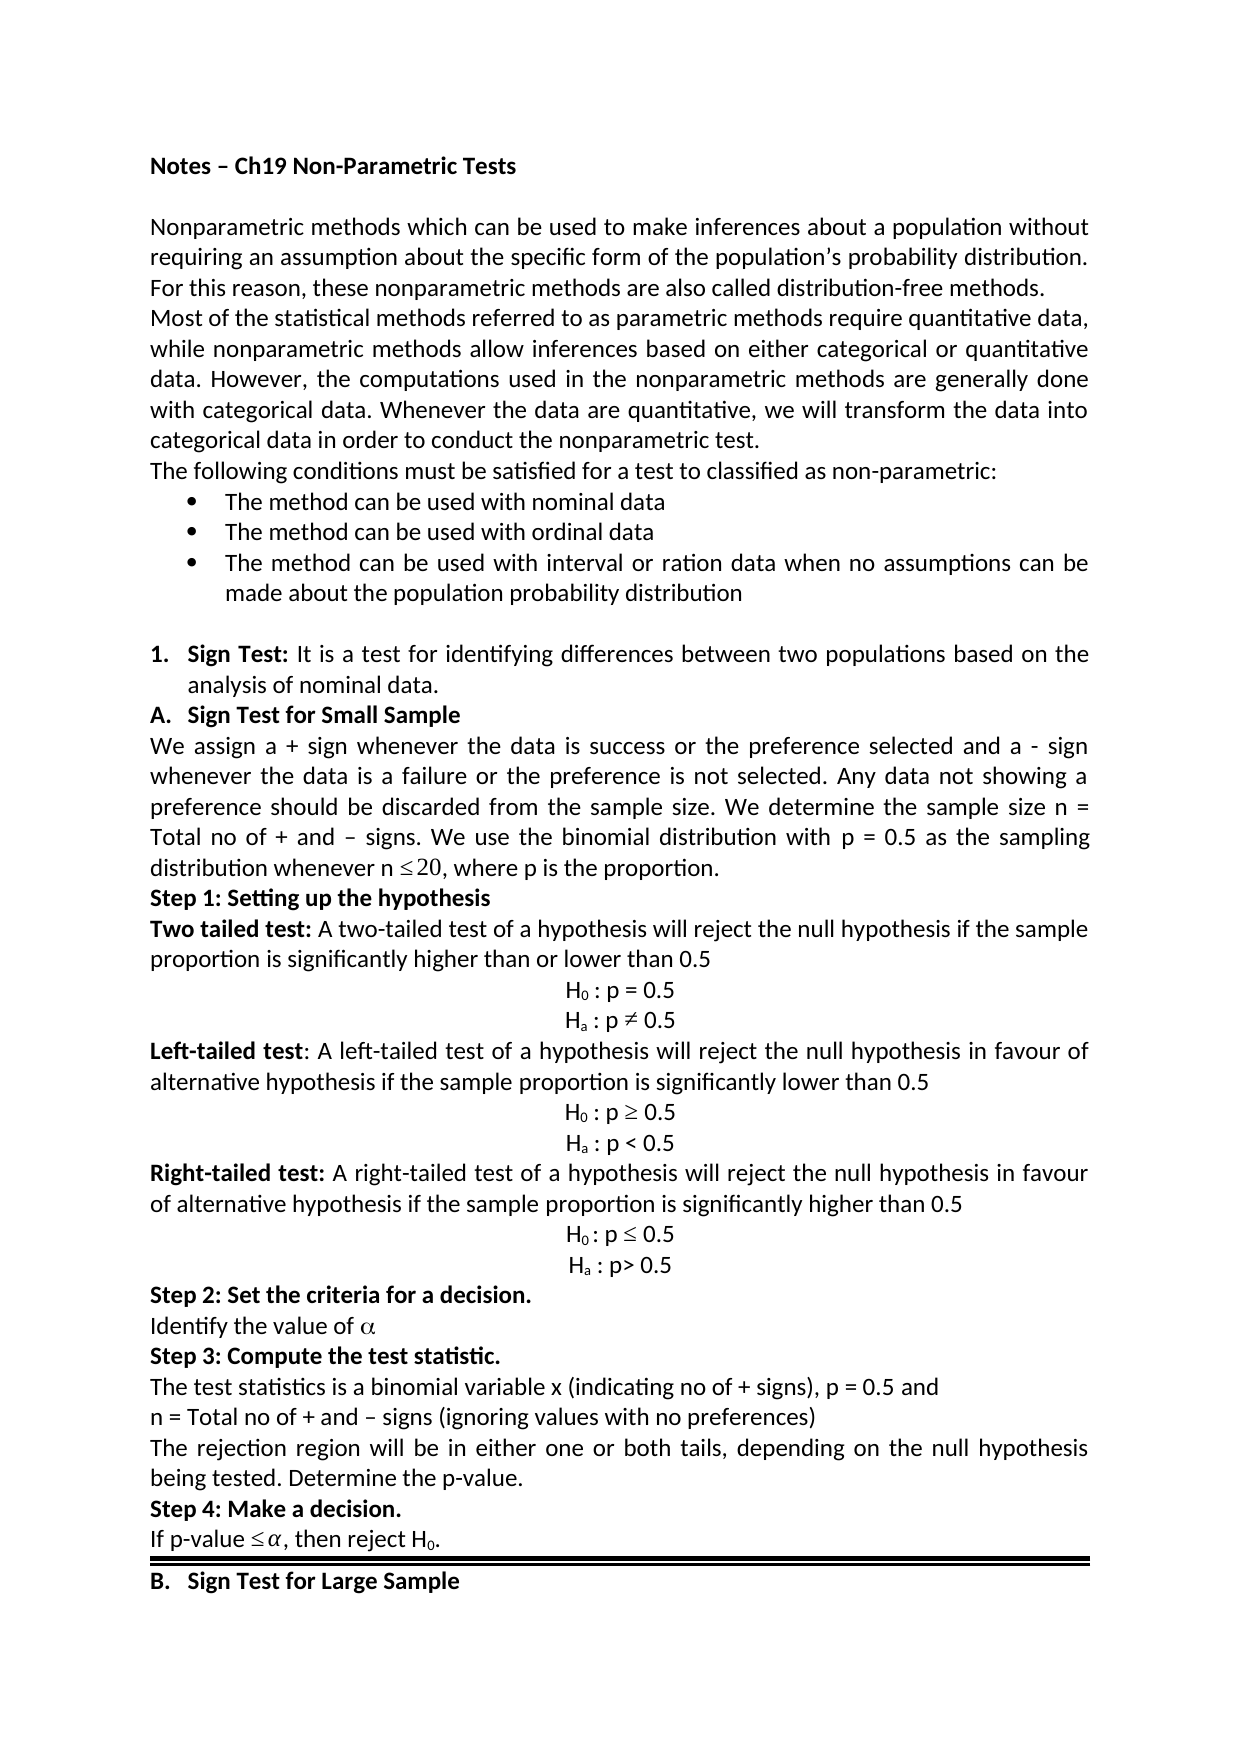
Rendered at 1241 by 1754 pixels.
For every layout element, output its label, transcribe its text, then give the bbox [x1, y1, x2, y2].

text Step 1: Setting up the hypothesis [150, 882, 1090, 913]
text H0 : p 0.5 [150, 1096, 1090, 1127]
text If p-value , then reject H0. [150, 1523, 1090, 1556]
text Step 4: Make a decision. [150, 1493, 1090, 1523]
list The method can be used with nominal data [187, 486, 1090, 516]
text Left-tailed test: A left-tailed test of a hypothesis will reject the null hypothesis in favour of alternative hypothesis if the sample proportion is significantly lower than 0.5 [150, 1035, 1090, 1096]
text Notes – Ch19 Non-Parametric Tests [150, 150, 1090, 181]
text Step 3: Compute the test statistic. [150, 1340, 1090, 1371]
text The test statistics is a binomial variable x (indicating no of + signs), p = 0.5 and [150, 1371, 1090, 1401]
text Identify the value of [150, 1310, 1090, 1340]
text The following conditions must be satisfied for a test to classified as non-parametric: [150, 455, 1090, 486]
text Two tailed test: A two-tailed test of a hypothesis will reject the null hypothesis if the sample proportion is significantly higher than or lower than 0.5 [150, 913, 1090, 974]
text Most of the statistical methods referred to as parametric methods require quantitative data, while nonparametric methods allow inferences based on either categorical or quantitative data. However, the computations used in the nonparametric methods are generally done with categorical data. Whenever the data are quantitative, we will transform the data into categorical data in order to conduct the nonparametric test. [150, 303, 1090, 455]
text Ha : p < 0.5 [150, 1127, 1090, 1157]
text Nonparametric methods which can be used to make inferences about a population without requiring an assumption about the specific form of the population’s probability distribution. For this reason, these nonparametric methods are also called distribution-free methods. [150, 211, 1090, 303]
list The method can be used with interval or ration data when no assumptions can be made about the population probability distribution [187, 547, 1090, 608]
text n = Total no of + and – signs (ignoring values with no preferences) [150, 1401, 1090, 1432]
text H0 : p 0.5 [150, 1218, 1090, 1249]
text Ha : p 0.5 [150, 1004, 1090, 1035]
list The method can be used with ordinal data [187, 516, 1090, 547]
list Sign Test for Large Sample [150, 1566, 1090, 1596]
text H0 : p = 0.5 [150, 974, 1090, 1004]
list We assign a + sign whenever the data is success or the preference selected and a - sign whenever the data is a failure or the preference is not selected. Any data not showing a preference should be discarded from the sample size. We determine the sample size n = Total no of + and – signs. We use the binomial distribution with p = 0.5 as the sampling distribution whenever n , where p is the proportion. [150, 730, 1090, 882]
list Sign Test for Small Sample [150, 699, 1090, 730]
text Step 2: Set the criteria for a decision. [150, 1279, 1090, 1310]
list Sign Test: It is a test for identifying differences between two populations based on the analysis of nominal data. [150, 638, 1090, 699]
text Right-tailed test: A right-tailed test of a hypothesis will reject the null hypothesis in favour of alternative hypothesis if the sample proportion is significantly higher than 0.5 [150, 1157, 1090, 1218]
text The rejection region will be in either one or both tails, depending on the null hypothesis being tested. Determine the p-value. [150, 1432, 1090, 1493]
text Ha : p> 0.5 [150, 1249, 1090, 1279]
